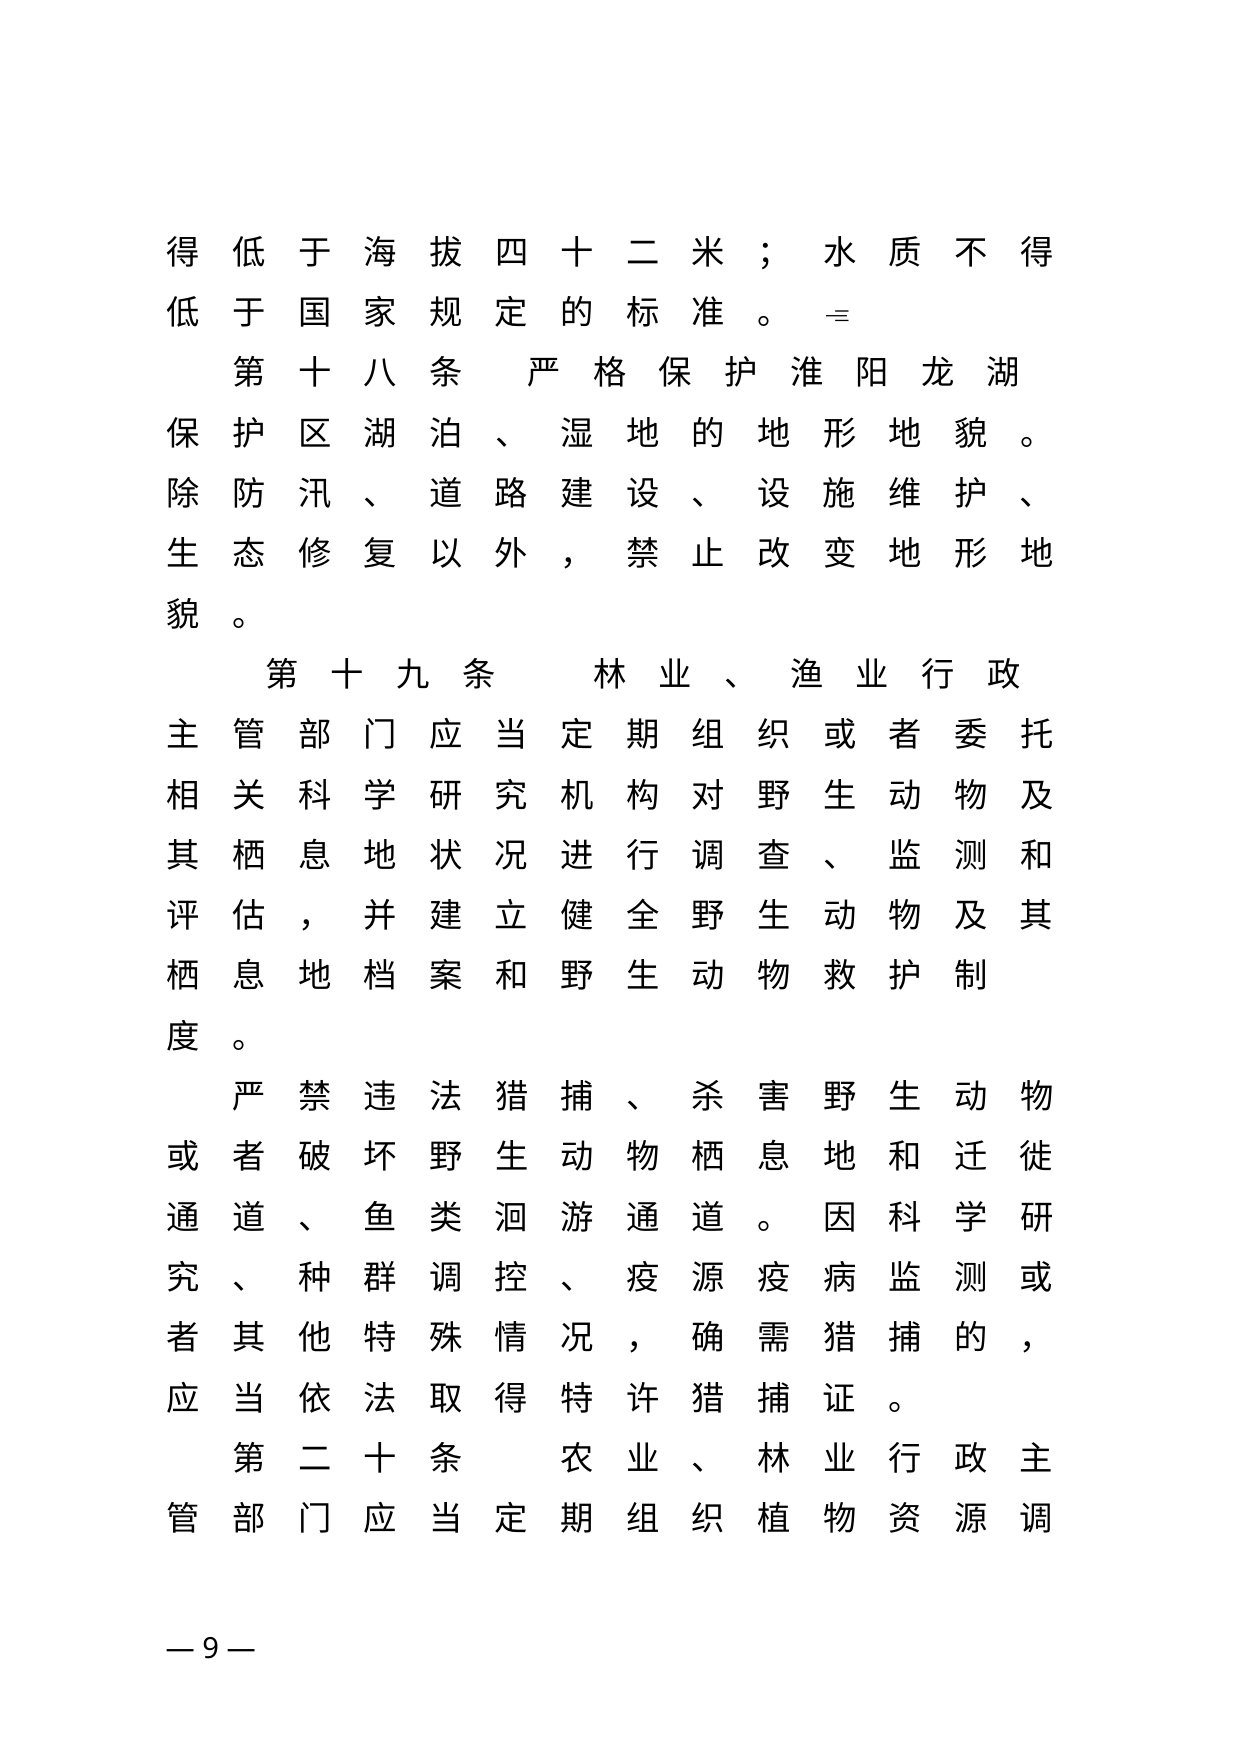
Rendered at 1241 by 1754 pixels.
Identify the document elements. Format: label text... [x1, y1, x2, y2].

list 第十八条 严格保护淮阳龙湖保护区湖泊、湿地的地形地貌。除防汛、道路建设、设施维护、生态修复以外，禁止改变地形地貌。 [167, 340, 1085, 642]
list 第十九条 林业、渔业行政主管部门应当定期组织或者委托相关科学研究机构对野生动物及其栖息地状况进行调查、监测和评估，并建立健全野生动物及其栖息地档案和野生动物救护制度。 [167, 642, 1085, 1064]
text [167, 1426, 1085, 1546]
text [167, 219, 1085, 340]
list 严禁违法猎捕、杀害野生动物或者破坏野生动物栖息地和迁徙通道、鱼类洄游通道。因科学研究、种群调控、疫源疫病监测或者其他特殊情况，确需猎捕的，应当依法取得特许猎捕证。 [167, 1064, 1085, 1426]
